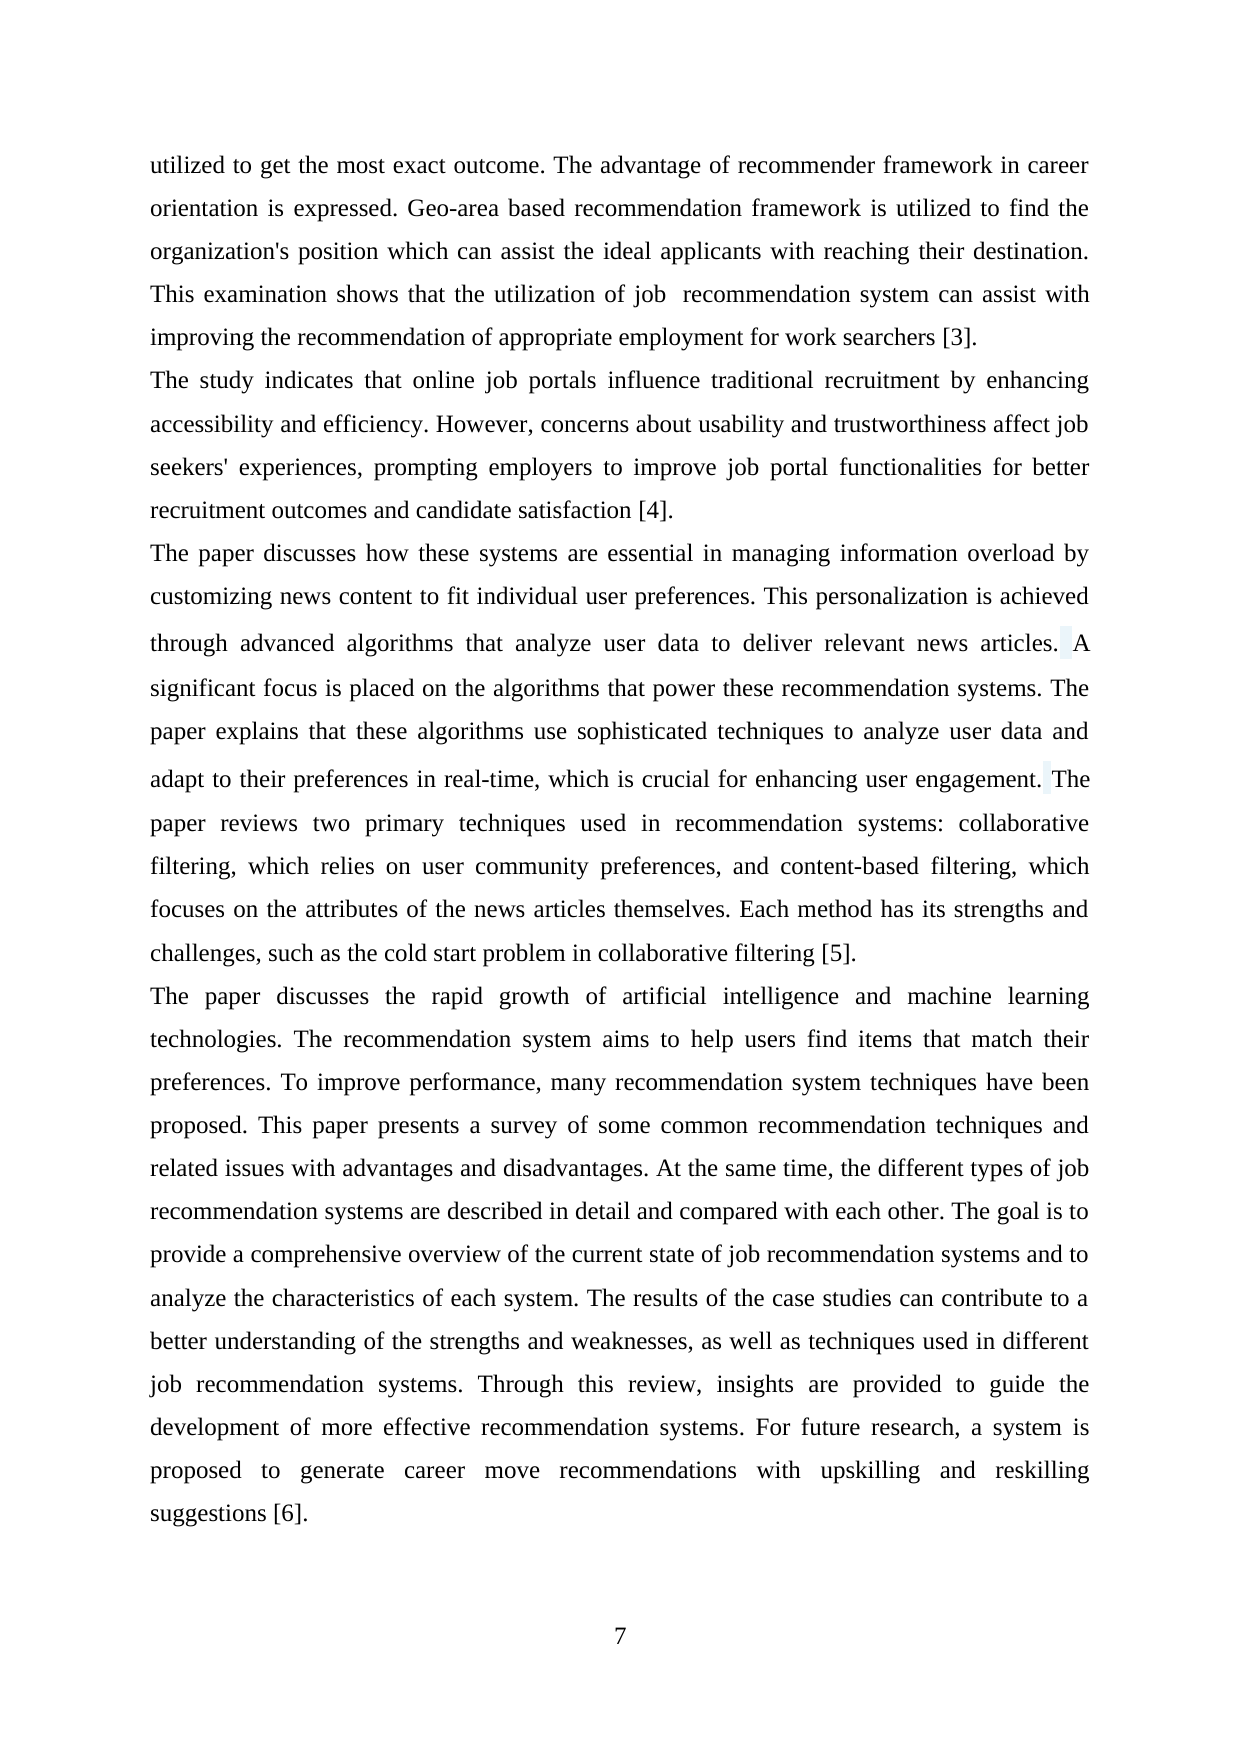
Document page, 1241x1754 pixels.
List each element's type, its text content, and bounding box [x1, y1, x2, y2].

text The paper discusses how these systems are essential in managing information overload by customizing news content to fit individual user preferences. This personalization is achieved through advanced algorithms that analyze user data to deliver relevant news articles. A significant focus is placed on the algorithms that power these recommendation systems. The paper explains that these algorithms use sophisticated techniques to analyze user data and adapt to their preferences in real-time, which is crucial for enhancing user engagement. The paper reviews two primary techniques used in recommendation systems: collaborative filtering, which relies on user community preferences, and content-based filtering, which focuses on the attributes of the news articles themselves. Each method has its strengths and challenges, such as the cold start problem in collaborative filtering. [150, 538, 1090, 966]
text The paper discusses the rapid growth of artificial intelligence and machine learning technologies. The recommendation system aims to help users find items that match their preferences. To improve performance, many recommendation system techniques have been proposed. This paper presents a survey of some common recommendation techniques and related issues with advantages and disadvantages. At the same time, the different types of job recommendation systems are described in detail and compared with each other. The goal is to provide a comprehensive overview of the current state of job recommendation systems and to analyze the characteristics of each system. The results of the case studies can contribute to a better understanding of the strengths and weaknesses, as well as techniques used in different job recommendation systems. Through this review, insights are provided to guide the development of more effective recommendation systems. For future research, a system is proposed to generate career move recommendations with upskilling and reskilling suggestions. [150, 981, 1090, 1527]
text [150, 150, 1090, 351]
text The study indicates that online job portals influence traditional recruitment by enhancing accessibility and efficiency. However, concerns about usability and trustworthiness affect job seekers' experiences, prompting employers to improve job portal functionalities for better recruitment outcomes and candidate satisfaction. [150, 366, 1090, 524]
